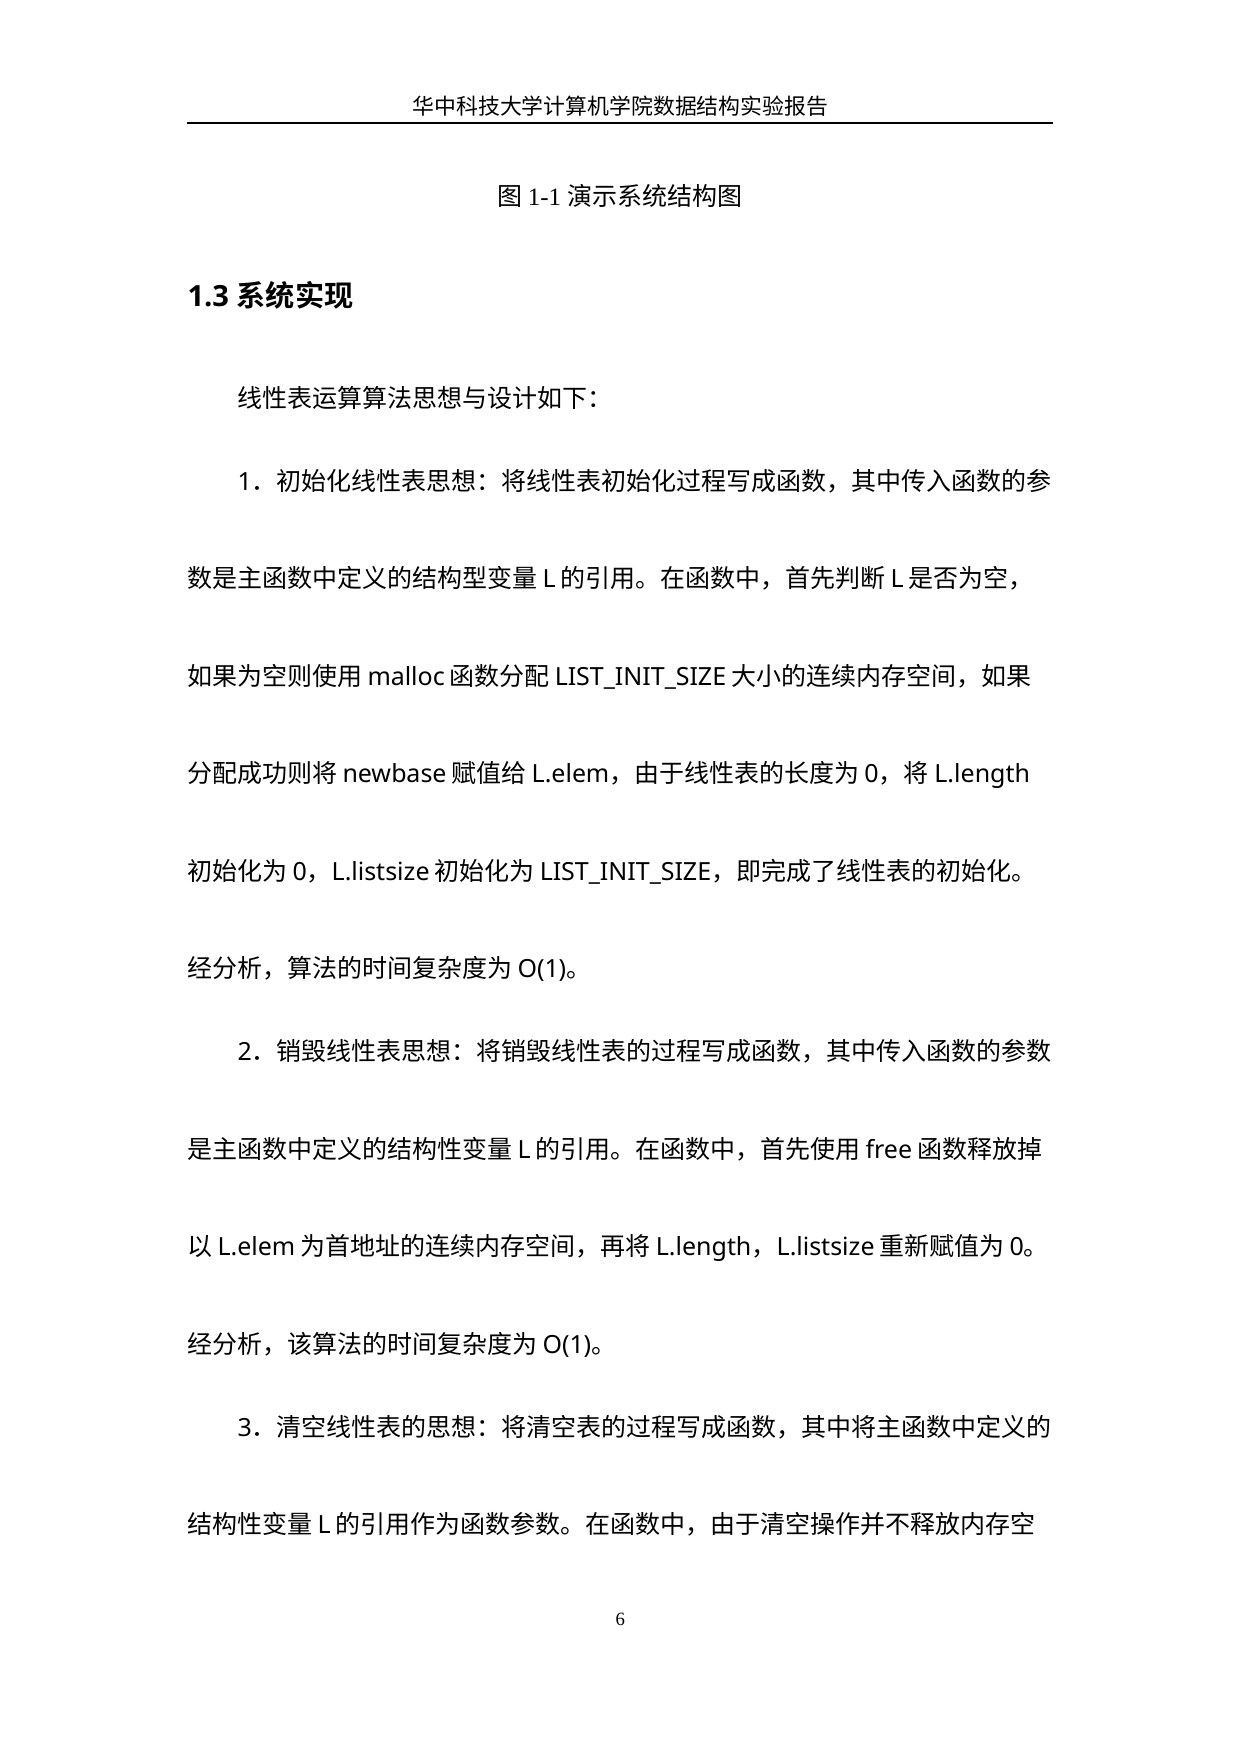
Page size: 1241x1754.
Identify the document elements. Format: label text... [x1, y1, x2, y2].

text 1．初始化线性表思想：将线性表初始化过程写成函数，其中传入函数的参数是主函数中定义的结构型变量L的引用。在函数中，首先判断L是否为空，如果为空则使用malloc函数分配LIST_INIT_SIZE大小的连续内存空间，如果分配成功则将newbase赋值给L.elem，由于线性表的长度为0，将 L.length初始化为0，L.listsize初始化为LIST_INIT_SIZE，即完成了线性表的初始化。经分析，算法的时间复杂度为O(1)。 [187, 447, 1053, 999]
text 线性表运算算法思想与设计如下： [187, 364, 1053, 429]
text 图1-1 演示系统结构图 [187, 162, 1053, 227]
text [187, 1393, 1053, 1556]
text 2．销毁线性表思想：将销毁线性表的过程写成函数，其中传入函数的参数是主函数中定义的结构性变量L的引用。在函数中，首先使用free函数释放掉以L.elem为首地址的连续内存空间，再将 L.length，L.listsize重新赋值为0。经分析，该算法的时间复杂度为O(1)。 [187, 1017, 1053, 1375]
subtitle 1.3 系统实现 [187, 261, 1053, 326]
